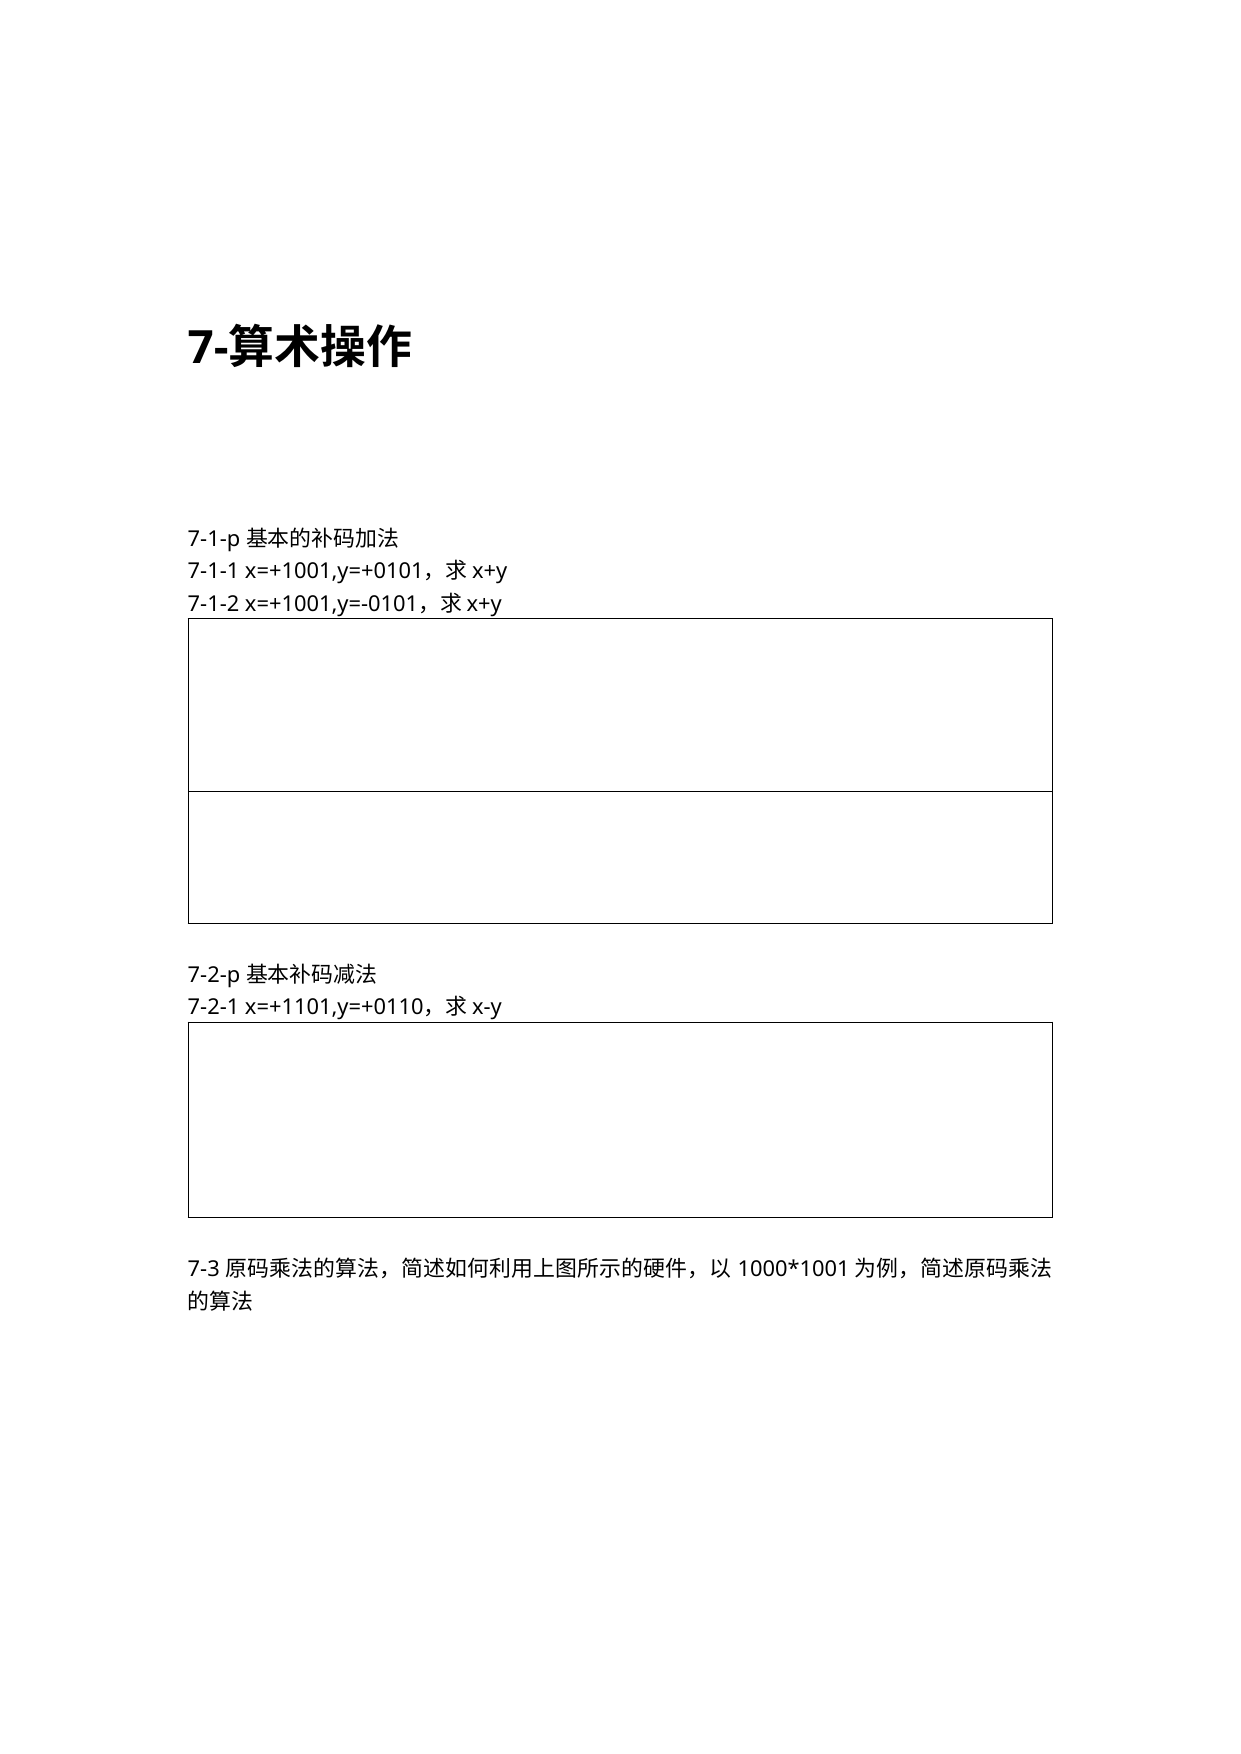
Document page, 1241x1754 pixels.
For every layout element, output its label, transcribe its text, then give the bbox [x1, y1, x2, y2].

text 7-3 原码乘法的算法，简述如何利用上图所示的硬件，以1000*1001为例，简述原码乘法的算法 [187, 1251, 1053, 1316]
text 7-2-1 x=+1101,y=+0110，求x-y [187, 989, 1053, 1022]
text 7-2-p 基本补码减法 [187, 957, 1053, 989]
text 7-1-p 基本的补码加法 [187, 521, 1053, 553]
text 7-1-2 x=+1001,y=-0101，求x+y [187, 586, 1053, 618]
text 7-1-1 x=+1001,y=+0101，求x+y [187, 553, 1053, 586]
table_cell [189, 792, 1052, 923]
subtitle 7-算术操作 [187, 295, 1053, 392]
table_header [189, 1023, 1052, 1217]
table_header [189, 619, 1052, 791]
